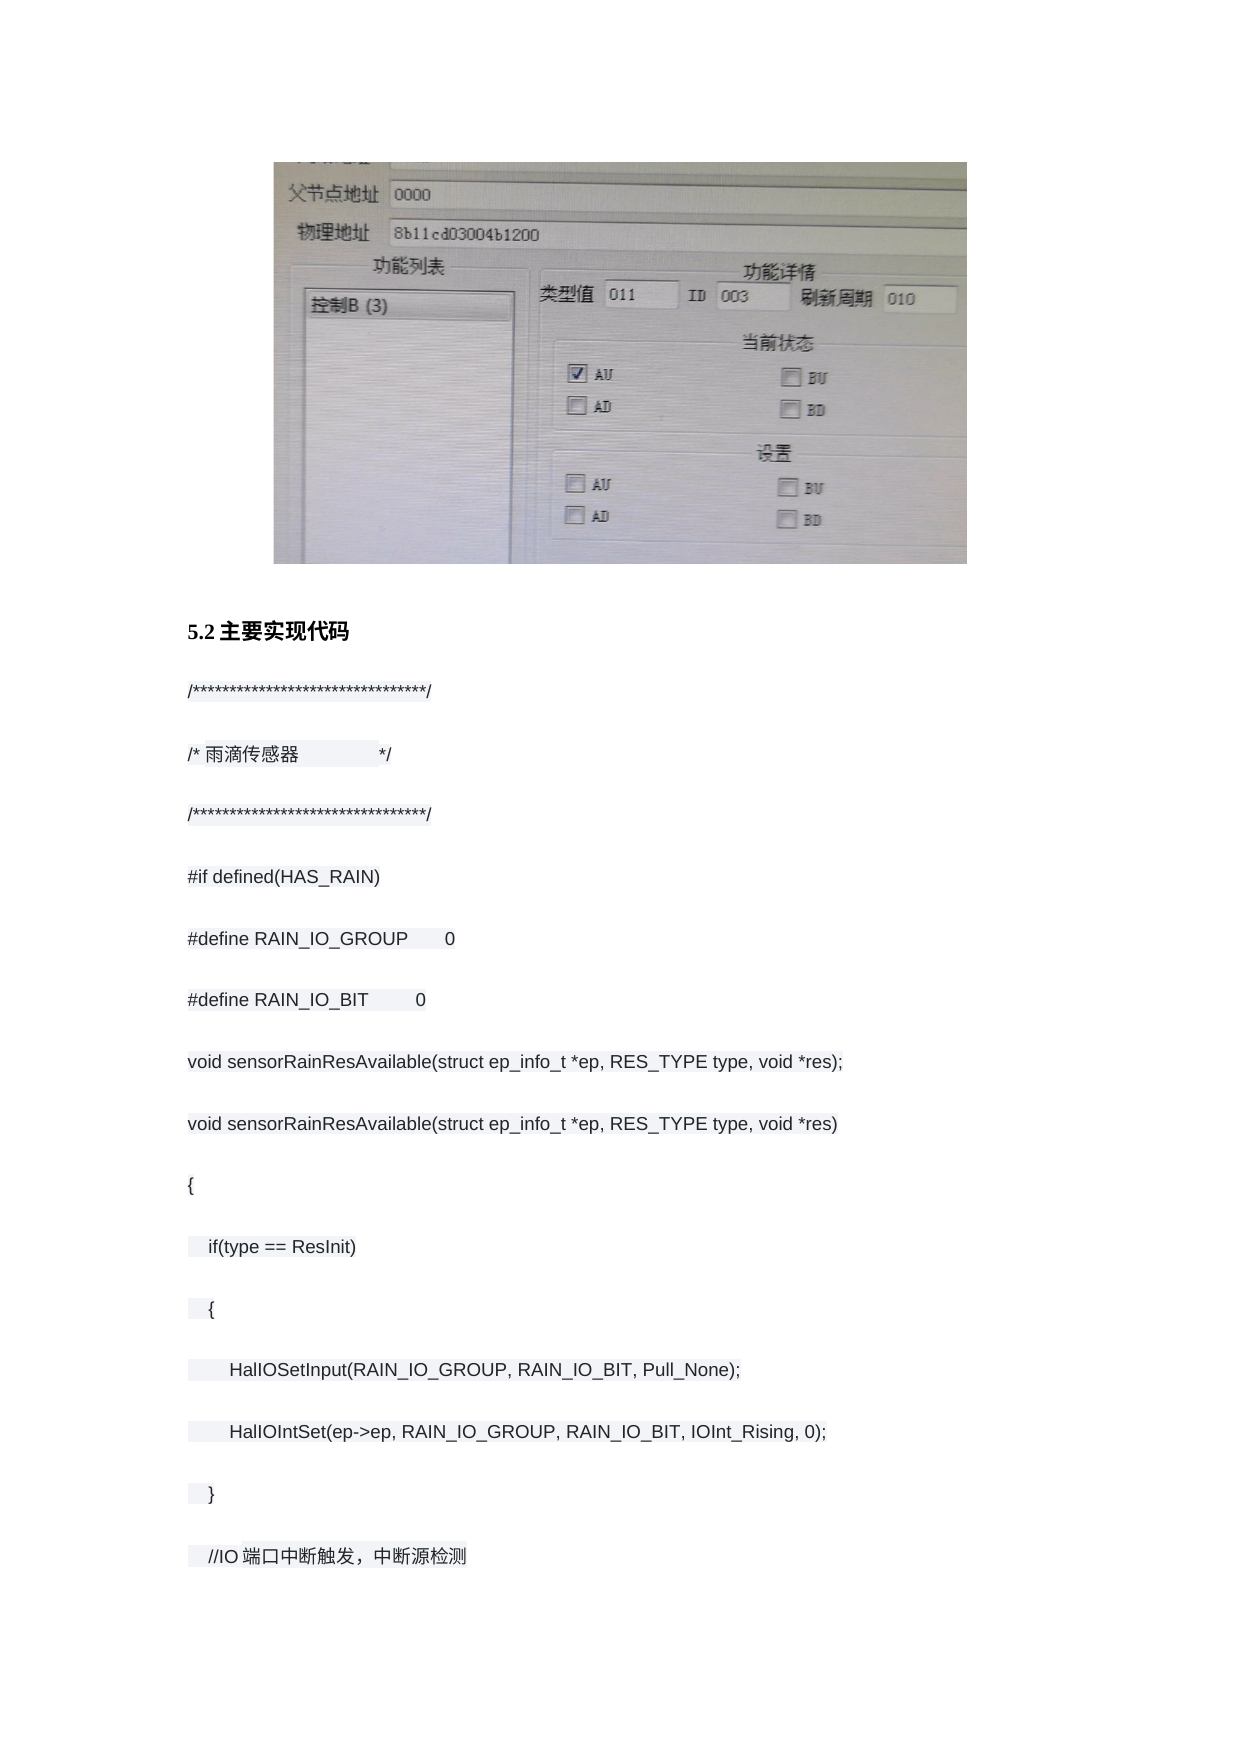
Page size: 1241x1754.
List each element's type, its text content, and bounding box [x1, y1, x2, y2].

text HalIOIntSet(ep->ep, RAIN_IO_GROUP, RAIN_IO_BIT, IOInt_Rising, 0); [187, 1415, 1053, 1448]
text void sensorRainResAvailable(struct ep_info_t *ep, RES_TYPE type, void *res); [187, 1045, 1053, 1078]
text { [187, 1292, 1053, 1324]
text #define RAIN_IO_GROUP 0 [187, 922, 1053, 954]
text HalIOSetInput(RAIN_IO_GROUP, RAIN_IO_BIT, Pull_None); [187, 1354, 1053, 1386]
text { [187, 1169, 1053, 1201]
text #define RAIN_IO_BIT 0 [187, 984, 1053, 1016]
text /********************************/ [187, 675, 1053, 708]
text void sensorRainResAvailable(struct ep_info_t *ep, RES_TYPE type, void *res) [187, 1107, 1053, 1139]
text /********************************/ [187, 799, 1053, 831]
text #if defined(HAS_RAIN) [187, 860, 1053, 893]
text } [187, 1477, 1053, 1509]
picture [273, 162, 967, 564]
text 5.2主要实现代码 [187, 614, 1053, 646]
text if(type == ResInit) [187, 1230, 1053, 1263]
text //IO端口中断触发，中断源检测 [187, 1539, 1053, 1571]
text /* 雨滴传感器 */ [187, 737, 1053, 769]
